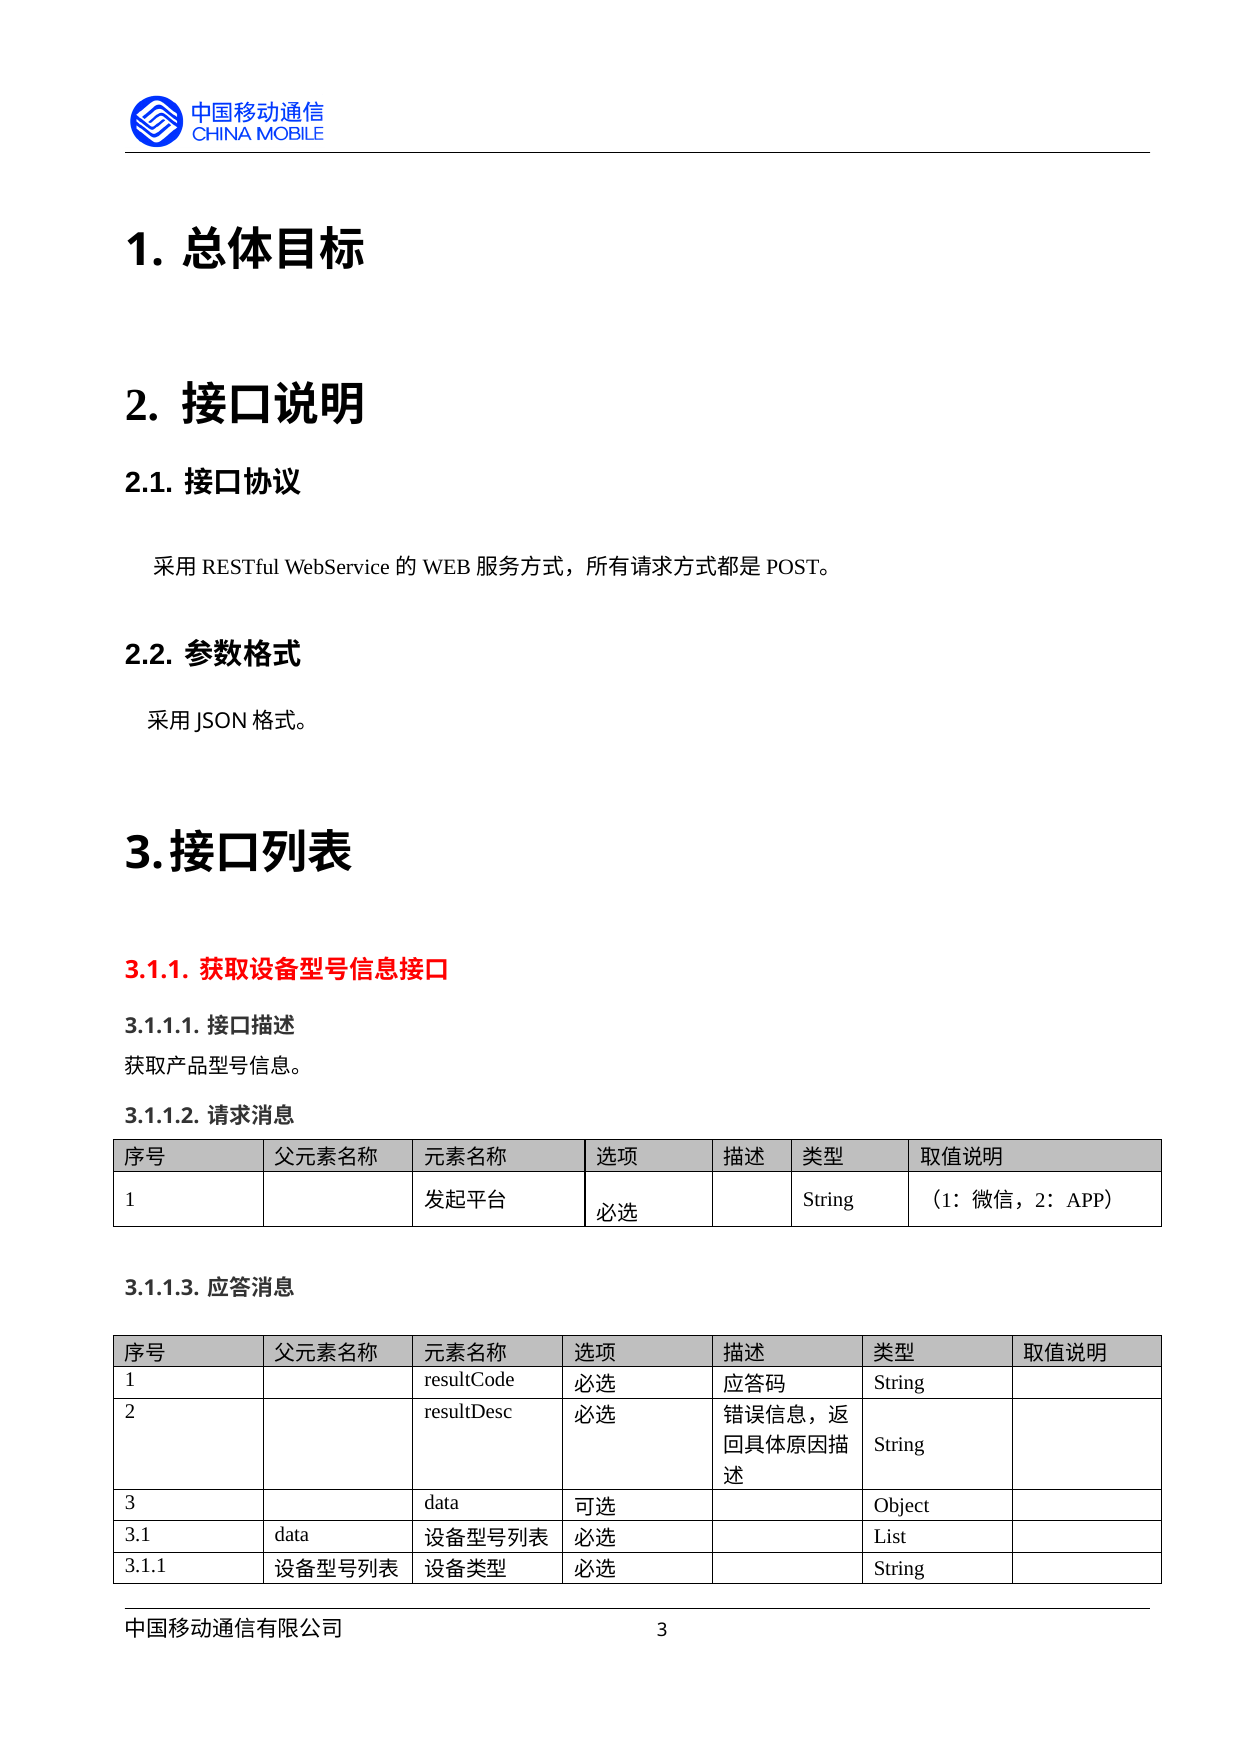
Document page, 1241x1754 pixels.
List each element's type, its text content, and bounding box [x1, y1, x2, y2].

table_header 描述 [713, 1336, 862, 1366]
table_header 类型 [863, 1336, 1012, 1366]
table_cell 可选 [563, 1490, 712, 1520]
table_cell Object [863, 1490, 1012, 1520]
table_cell 设备型号列表 [264, 1553, 412, 1583]
table_header 序号 [114, 1140, 263, 1171]
table_cell [713, 1553, 862, 1583]
table_cell data [264, 1521, 412, 1552]
table_cell 必选 [563, 1399, 712, 1489]
subtitle 接口协议 [124, 458, 1150, 501]
table_cell 必选 [563, 1367, 712, 1397]
table_header 父元素名称 [264, 1336, 412, 1366]
table_cell [1013, 1521, 1161, 1552]
table_cell 必选 [563, 1521, 712, 1552]
subtitle 接口说明 [124, 367, 1150, 433]
text 获取产品型号信息。 [124, 1049, 1150, 1079]
subtitle 应答消息 [124, 1270, 1150, 1302]
text 采用 RESTful WebService 的 WEB 服务方式，所有请求方式都是 POST。 [124, 549, 1150, 581]
table_cell 2 [114, 1399, 263, 1489]
table_cell [1013, 1367, 1161, 1397]
table_cell [1013, 1399, 1161, 1489]
table_cell 3 [114, 1490, 263, 1520]
table_cell [264, 1367, 412, 1397]
table_cell 3.1 [114, 1521, 263, 1552]
table_cell 3.1.1 [114, 1553, 263, 1583]
table_cell [1013, 1490, 1161, 1520]
subtitle 接口描述 [124, 1008, 1150, 1040]
subtitle 获取设备型号信息接口 [124, 949, 1150, 986]
table_header 元素名称 [413, 1140, 584, 1171]
table_cell 设备型号列表 [413, 1521, 562, 1552]
table_cell data [413, 1490, 562, 1520]
table_header 类型 [792, 1140, 908, 1171]
table_cell [264, 1490, 412, 1520]
table_cell [713, 1172, 791, 1226]
picture [124, 94, 325, 148]
table_header 取值说明 [1013, 1336, 1161, 1366]
table_cell [264, 1172, 412, 1226]
table_cell 必选 [563, 1553, 712, 1583]
table_cell List [863, 1521, 1012, 1552]
table_cell 1 [114, 1367, 263, 1397]
table_cell [713, 1521, 862, 1552]
table_cell String [863, 1399, 1012, 1489]
table_header 父元素名称 [264, 1140, 412, 1171]
table_cell resultDesc [413, 1399, 562, 1489]
table_cell String [863, 1367, 1012, 1397]
table_cell 设备类型 [413, 1553, 562, 1583]
subtitle 参数格式 [124, 631, 1150, 673]
subtitle 请求消息 [124, 1098, 1150, 1130]
table_header 序号 [114, 1336, 263, 1366]
table_header 描述 [713, 1140, 791, 1171]
table_header 选项 [563, 1336, 712, 1366]
table_cell [713, 1490, 862, 1520]
table_cell String [792, 1172, 908, 1226]
table_cell [1013, 1553, 1161, 1583]
table_cell 应答码 [713, 1367, 862, 1397]
subtitle 接口列表 [124, 815, 1150, 882]
table_header 元素名称 [413, 1336, 562, 1366]
table_cell （1：微信，2：APP） [909, 1172, 1161, 1226]
table_cell resultCode [413, 1367, 562, 1397]
table_cell 1 [114, 1172, 263, 1226]
table_cell String [863, 1553, 1012, 1583]
table_cell 错误信息，返回具体原因描述 [713, 1399, 862, 1489]
table_cell 发起平台 [413, 1172, 584, 1226]
text 采用 JSON格式。 [124, 698, 1150, 736]
subtitle 总体目标 [124, 212, 1150, 278]
table_cell 必选 [586, 1172, 712, 1226]
table_cell [264, 1399, 412, 1489]
table_header 取值说明 [909, 1140, 1161, 1171]
table_header 选项 [586, 1140, 712, 1171]
